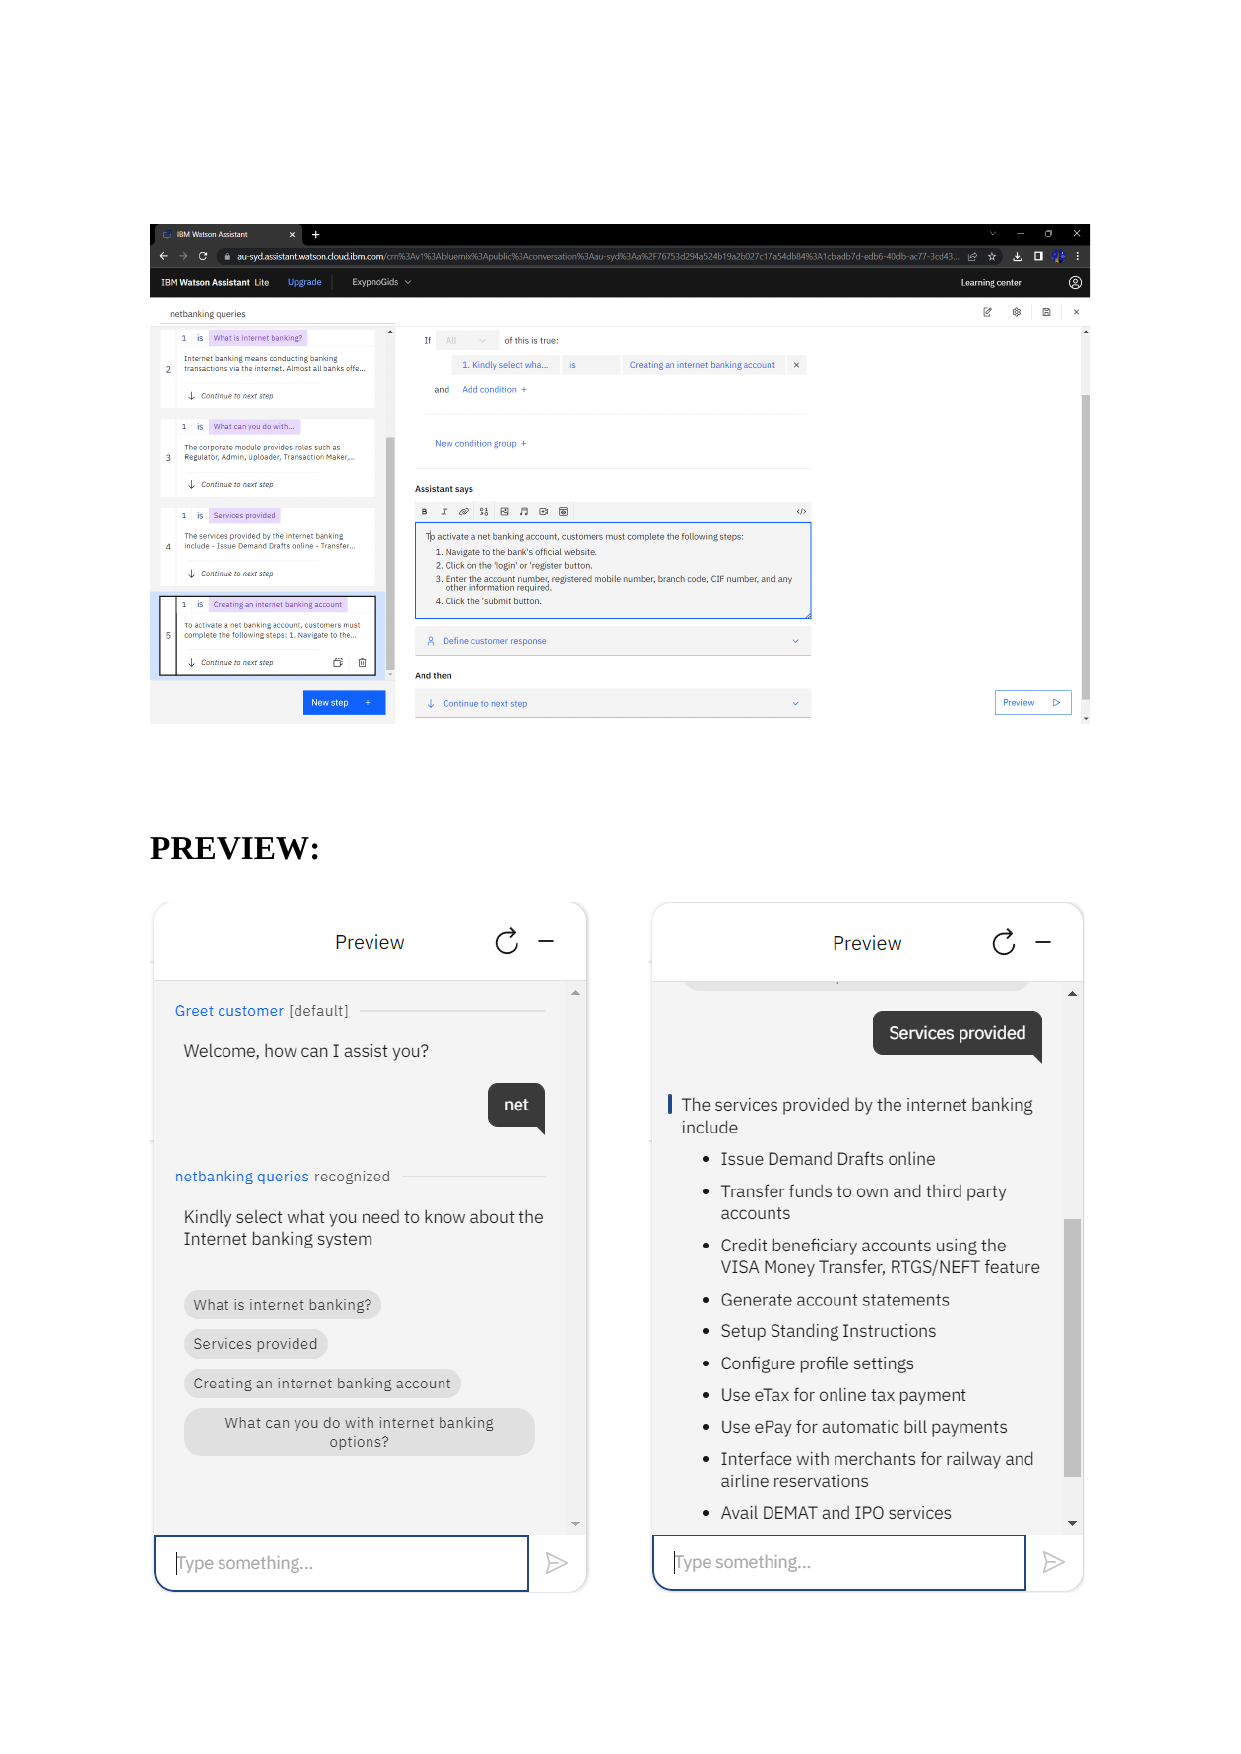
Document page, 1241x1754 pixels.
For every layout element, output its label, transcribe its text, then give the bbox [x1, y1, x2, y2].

text PREVIEW: [150, 828, 1090, 867]
picture [150, 902, 590, 1593]
picture [648, 902, 1085, 1593]
picture [150, 224, 1091, 724]
